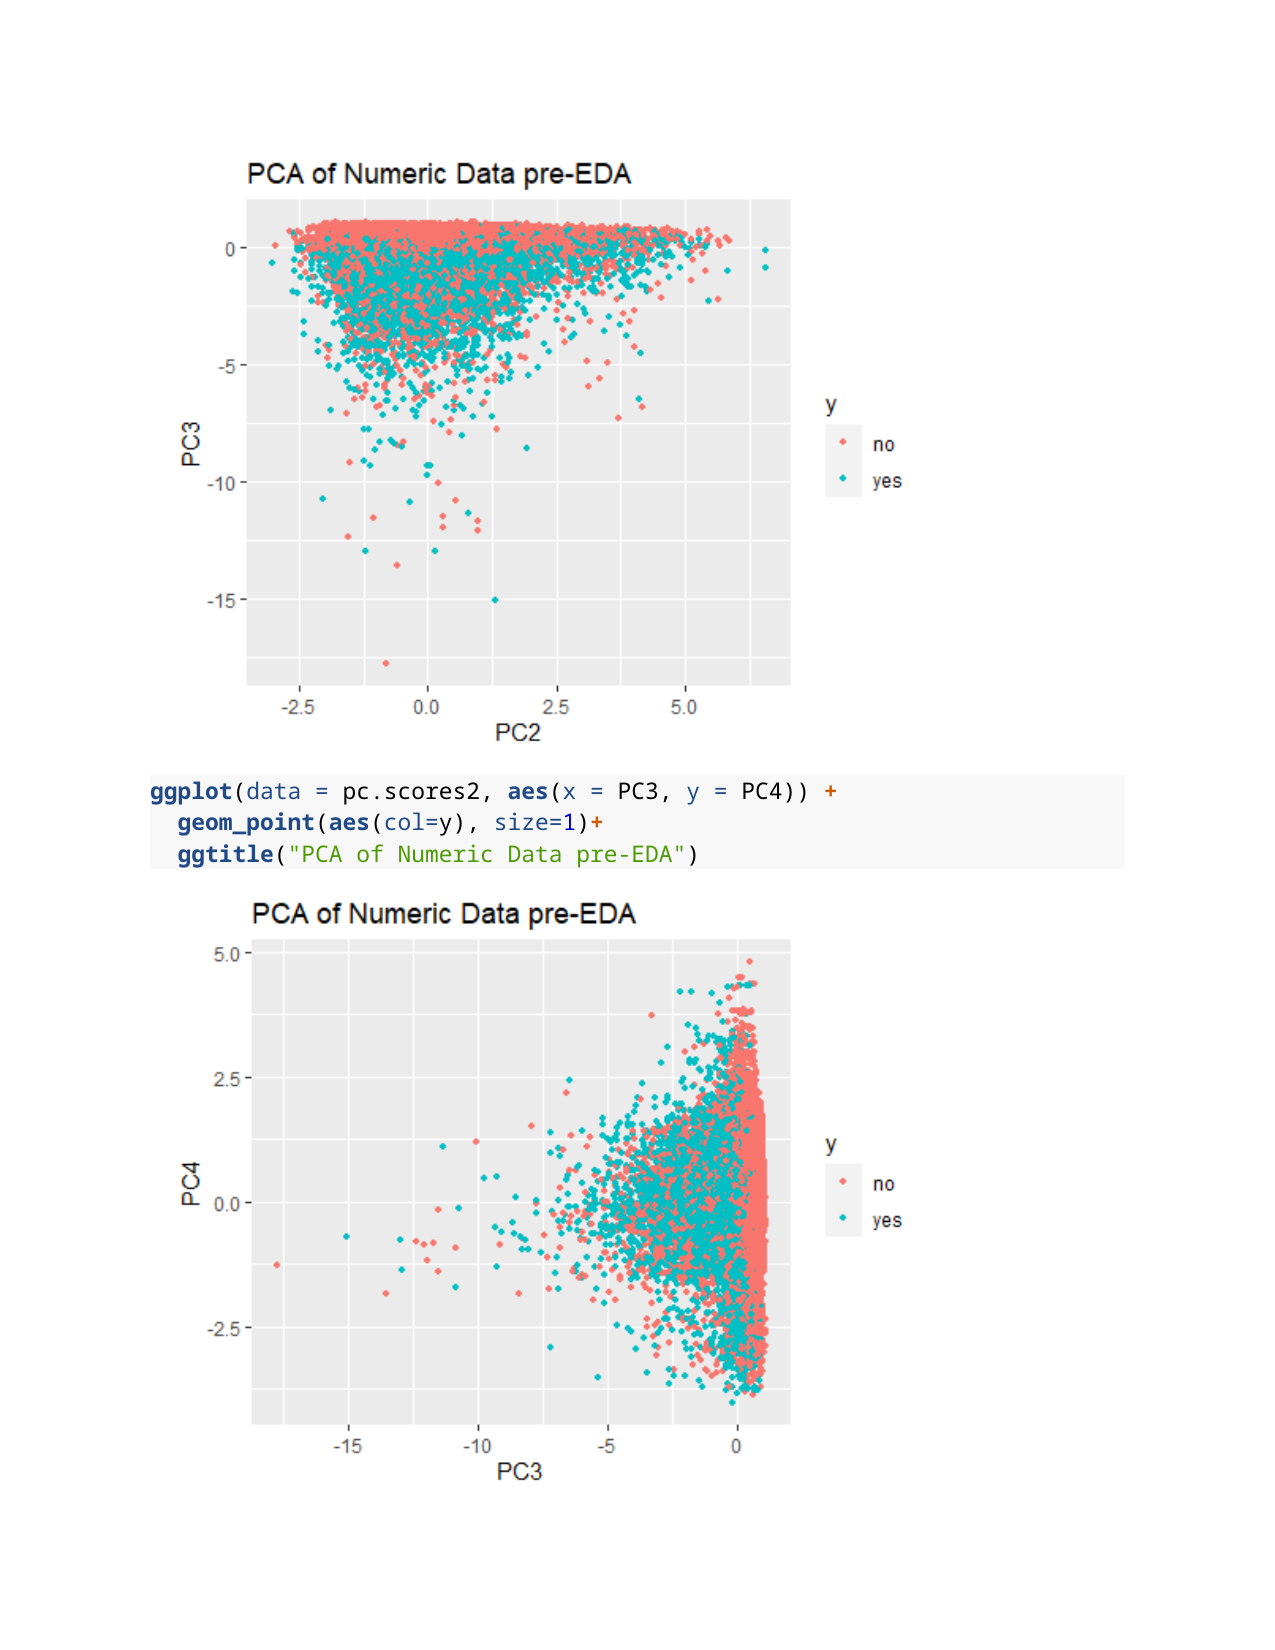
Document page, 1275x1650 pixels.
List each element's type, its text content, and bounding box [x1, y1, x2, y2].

picture [168, 150, 927, 757]
picture [168, 889, 927, 1496]
text ggplot(data = pc.scores2, aes(x = PC3, y = PC4)) + geom_point(aes(col=y), size=1)+ ggtitle("PCA of Numeric Data pre-EDA") [604, 775, 1125, 869]
